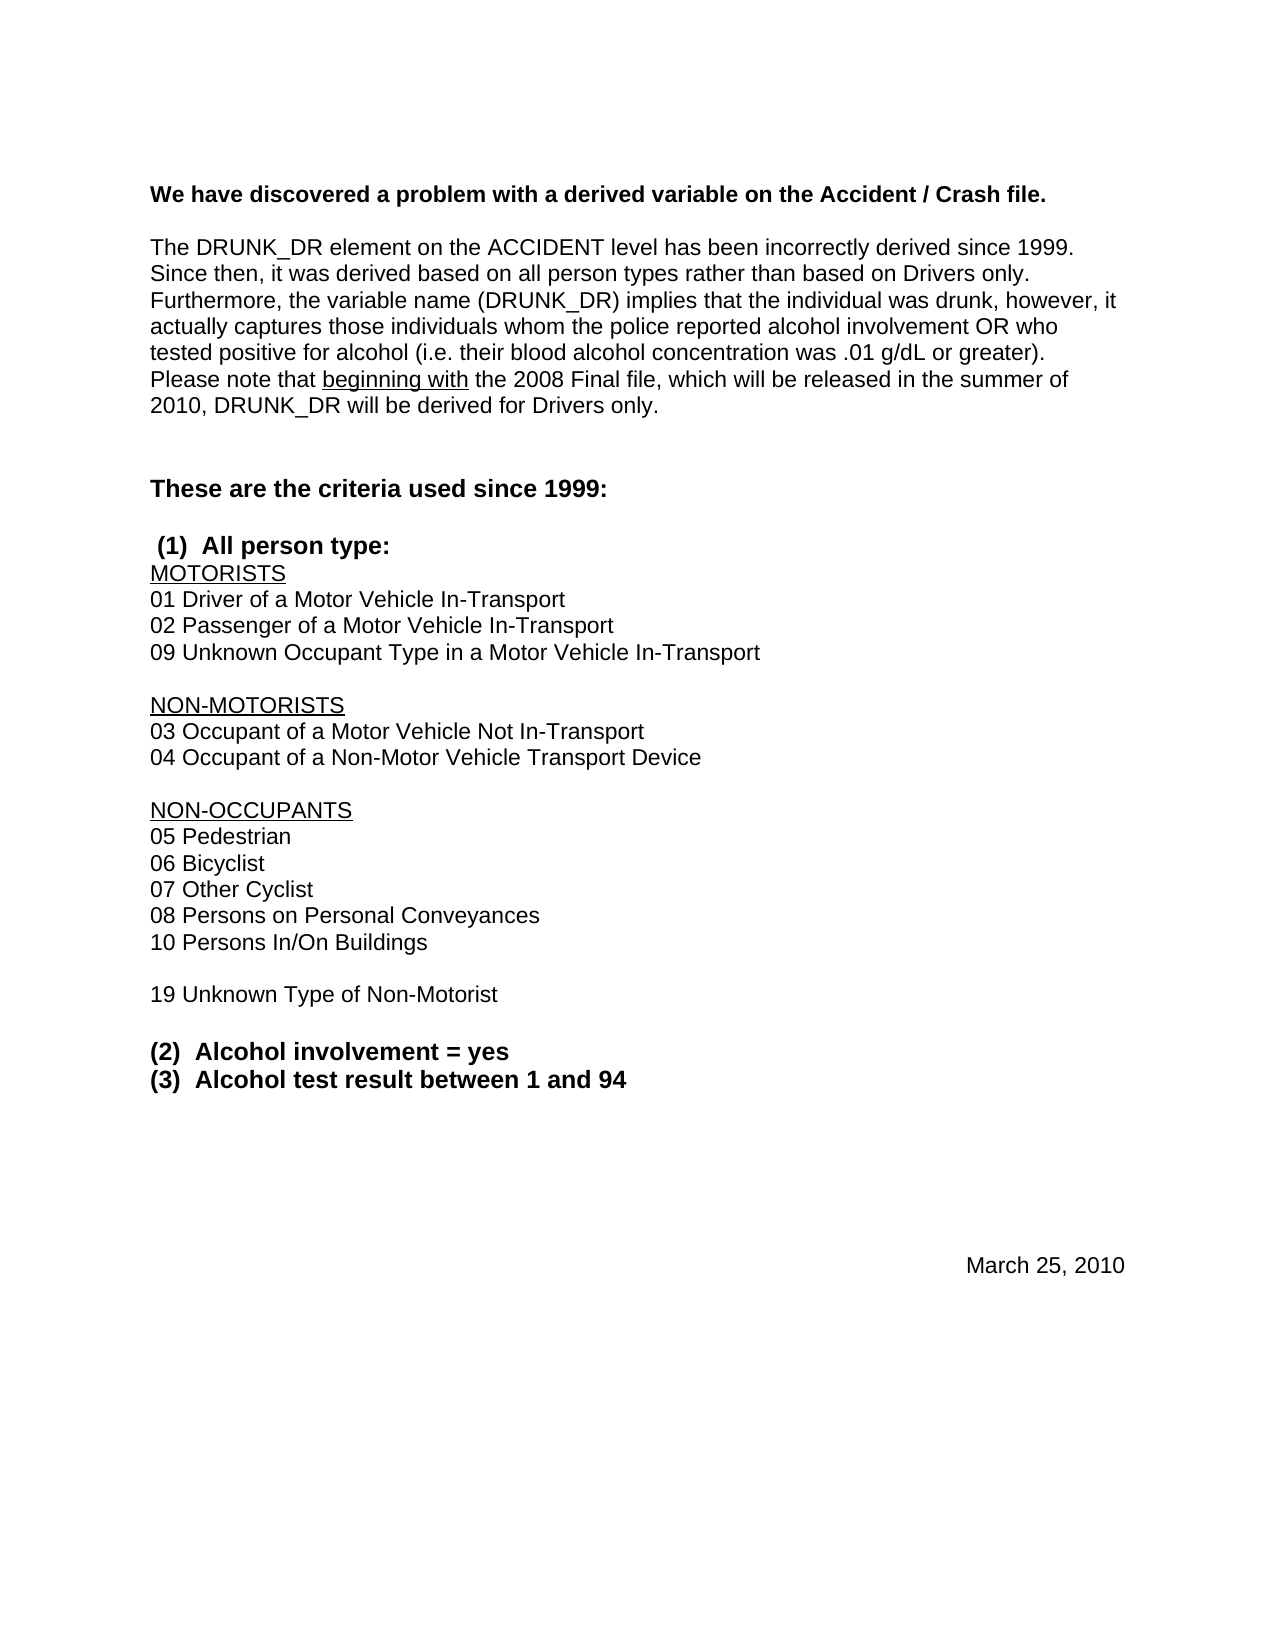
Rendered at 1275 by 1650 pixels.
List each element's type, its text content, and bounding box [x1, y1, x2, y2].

text 03 Occupant of a Motor Vehicle Not In-Transport [150, 718, 1125, 744]
text MOTORISTS [150, 560, 1125, 586]
text 02 Passenger of a Motor Vehicle In-Transport [150, 612, 1125, 639]
text March 25, 2010 [150, 1252, 1125, 1278]
text The DRUNK_DR element on the ACCIDENT level has been incorrectly derived since 1999. Since then, it was derived based on all person types rather than based on Drivers only. Furthermore, the variable name (DRUNK_DR) implies that the individual was drunk, however, it actually captures those individuals whom the police reported alcohol involvement OR who tested positive for alcohol (i.e. their blood alcohol concentration was .01 g/dL or greater). Please note that beginning with the 2008 Final file, which will be released in the summer of 2010, DRUNK_DR will be derived for Drivers only. [150, 234, 1125, 418]
text (3) Alcohol test result between 1 and 94 [150, 1065, 1125, 1094]
text 01 Driver of a Motor Vehicle In-Transport [150, 586, 1125, 612]
text NON-MOTORISTS [150, 692, 1125, 718]
text 19 Unknown Type of Non-Motorist [150, 981, 1125, 1008]
text 10 Persons In/On Buildings [150, 929, 1125, 955]
text NON-OCCUPANTS [150, 797, 1125, 823]
text 07 Other Cyclist [150, 876, 1125, 902]
text These are the criteria used since 1999: [150, 473, 1125, 502]
text 05 Pedestrian [150, 823, 1125, 850]
text 08 Persons on Personal Conveyances [150, 902, 1125, 929]
text 06 Bicyclist [150, 850, 1125, 876]
text 04 Occupant of a Non-Motor Vehicle Transport Device [150, 744, 1125, 771]
text 09 Unknown Occupant Type in a Motor Vehicle In-Transport [150, 639, 1125, 665]
text (1) All person type: [150, 531, 1125, 560]
text (2) Alcohol involvement = yes [150, 1037, 1125, 1065]
text We have discovered a problem with a derived variable on the Accident / Crash file. [150, 181, 1125, 208]
